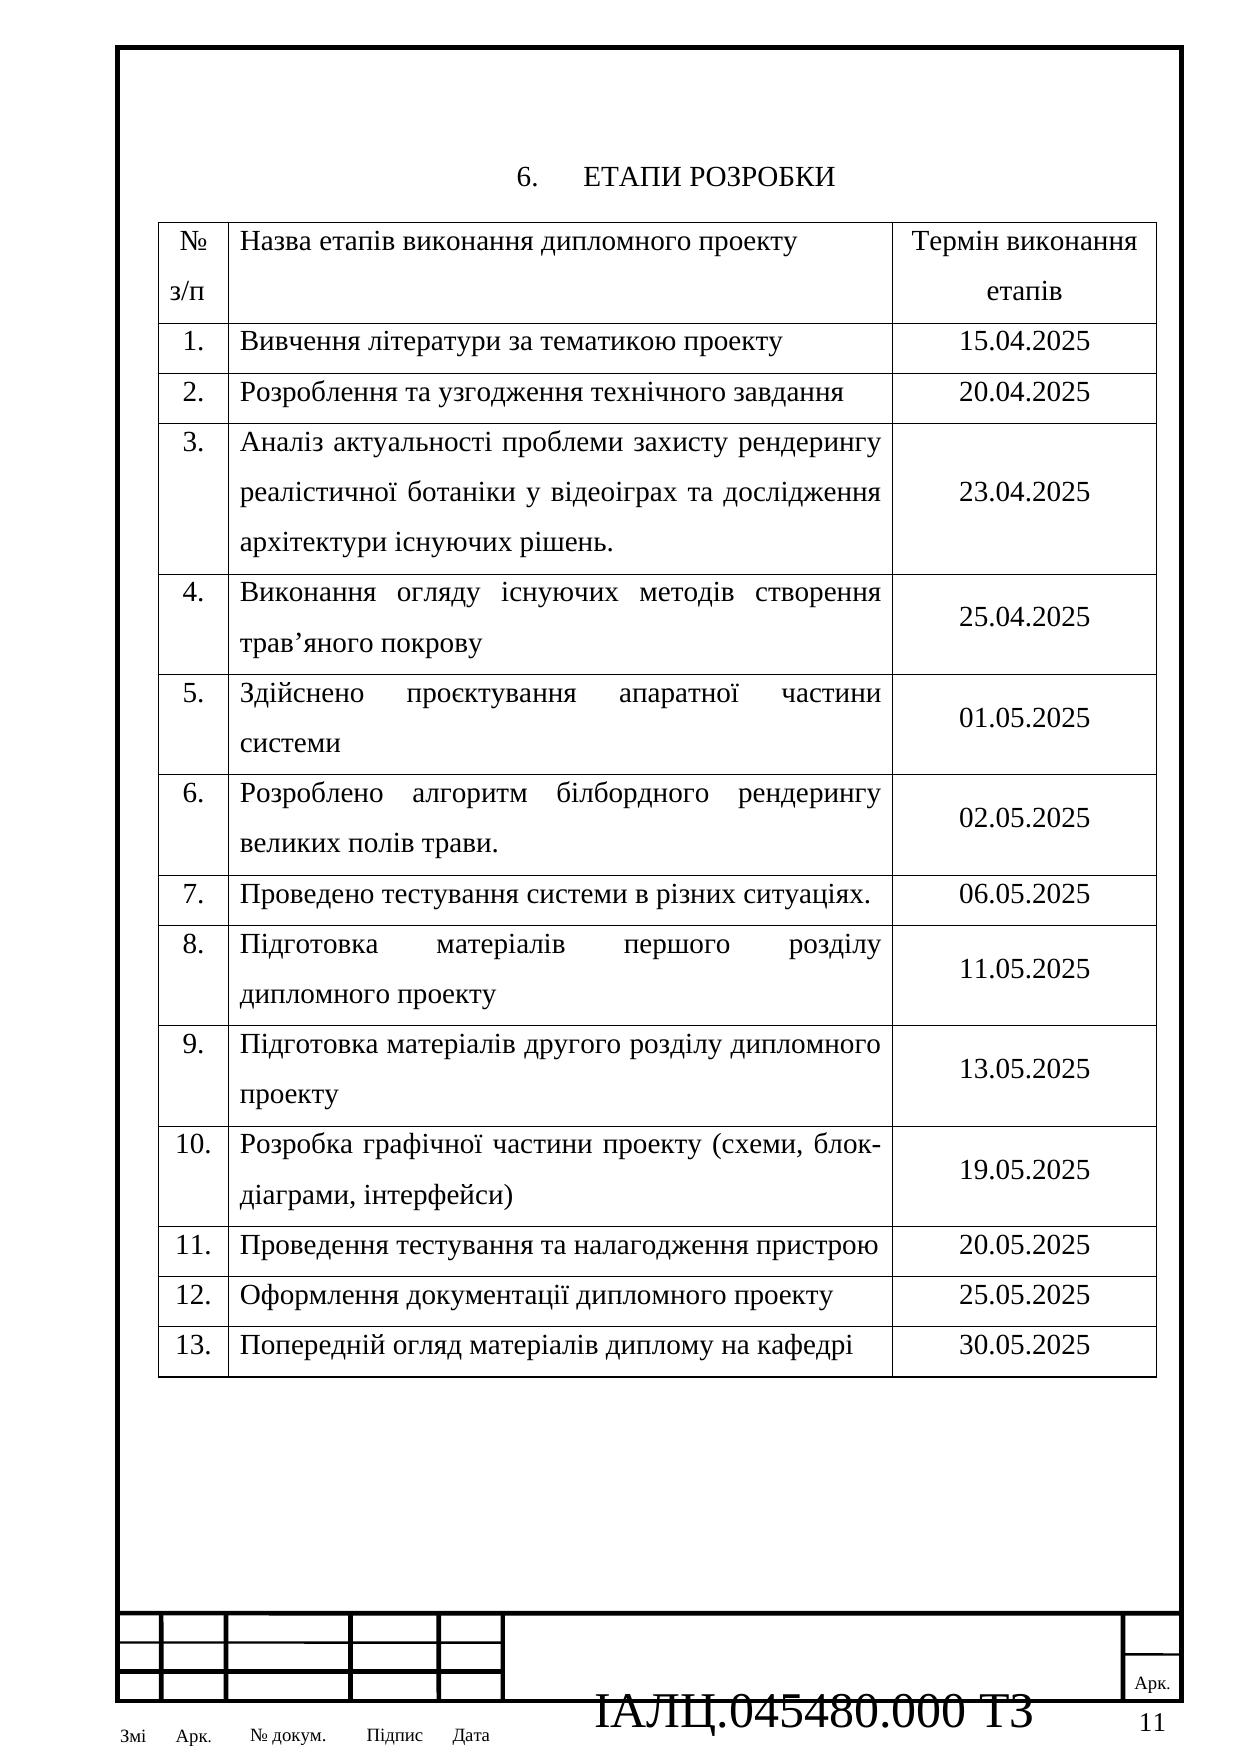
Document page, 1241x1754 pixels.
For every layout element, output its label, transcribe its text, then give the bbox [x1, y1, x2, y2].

table_cell 13.05.2025 [893, 1026, 1156, 1126]
table_cell 10. [159, 1127, 228, 1226]
table_cell Підготовка матеріалів першого розділу дипломного проекту [229, 926, 892, 1025]
table_cell 5. [159, 675, 228, 774]
table_cell 19.05.2025 [893, 1127, 1156, 1226]
table_cell 25.04.2025 [893, 575, 1156, 674]
table_cell 25.05.2025 [893, 1277, 1156, 1326]
subtitle ЕТАПИ РОЗРОБКИ [185, 159, 1167, 193]
table_cell 01.05.2025 [893, 675, 1156, 774]
table_cell Оформлення документації дипломного проекту [229, 1277, 892, 1326]
table_cell 06.05.2025 [893, 876, 1156, 925]
table_cell Проведення тестування та налагодження пристрою [229, 1227, 892, 1276]
table_cell Розробка графічної частини проекту (схеми, блок-діаграми, інтерфейси) [229, 1127, 892, 1226]
table_cell 3. [159, 424, 228, 573]
table_cell 30.05.2025 [893, 1327, 1156, 1376]
table_cell Підготовка матеріалів другого розділу дипломного проекту [229, 1026, 892, 1126]
table_cell 15.04.2025 [893, 324, 1156, 373]
table_cell Розроблення та узгодження технічного завдання [229, 374, 892, 423]
table_cell 20.05.2025 [893, 1227, 1156, 1276]
table_cell 2. [159, 374, 228, 423]
table_cell 02.05.2025 [893, 775, 1156, 875]
table_cell Проведено тестування системи в різних ситуаціях. [229, 876, 892, 925]
table_cell 9. [159, 1026, 228, 1126]
table_cell 1. [159, 324, 228, 373]
table_cell 11. [159, 1227, 228, 1276]
table_cell 7. [159, 876, 228, 925]
table_cell Розроблено алгоритм білбордного рендерингу великих полів трави. [229, 775, 892, 875]
table_cell 11.05.2025 [893, 926, 1156, 1025]
table_cell Виконання огляду існуючих методів створення трав’яного покрову [229, 575, 892, 674]
table_cell 13. [159, 1327, 228, 1376]
table_header № з/п [159, 223, 228, 322]
table_cell 6. [159, 775, 228, 875]
table_header Термін виконання етапів [893, 223, 1156, 322]
table_cell 23.04.2025 [893, 424, 1156, 573]
table_cell 12. [159, 1277, 228, 1326]
table_header Назва етапів виконання дипломного проекту [229, 223, 892, 322]
table_cell Вивчення літератури за тематикою проекту [229, 324, 892, 373]
table_cell Здійснено проєктування апаратної частини системи [229, 675, 892, 774]
table_cell 20.04.2025 [893, 374, 1156, 423]
table_cell Аналіз актуальності проблеми захисту рендерингу реалістичної ботаніки у відеоіграх та дослідження архітектури існуючих рішень. [229, 424, 892, 573]
table_cell 8. [159, 926, 228, 1025]
table_cell Попередній огляд матеріалів диплому на кафедрі [229, 1327, 892, 1376]
table_cell 4. [159, 575, 228, 674]
